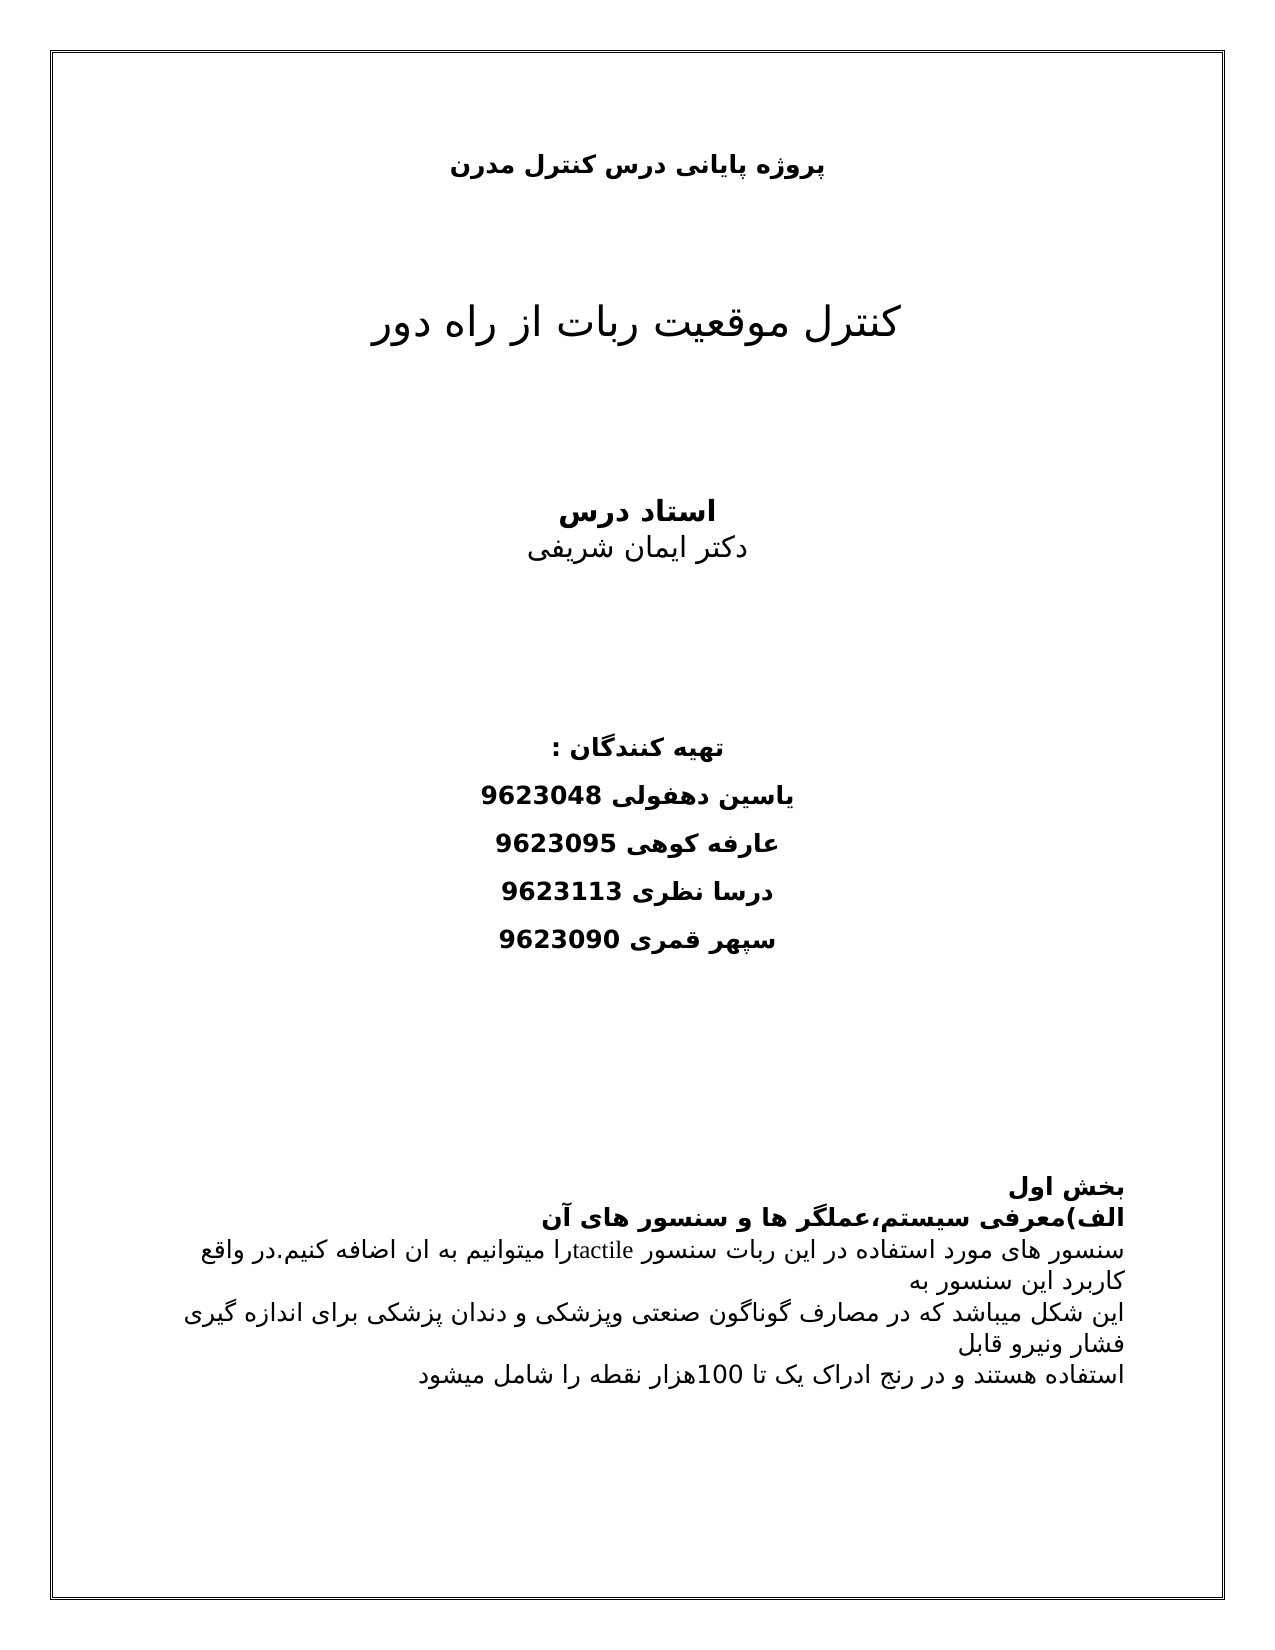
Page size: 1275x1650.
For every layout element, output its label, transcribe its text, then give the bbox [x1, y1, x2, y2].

text بخش اول الف)معرفی سیستم،عملگر ها و سنسور های آن سنسور های مورد استفاده در این ربات سنسور tactileرا میتوانیم به ان اضافه کنیم.در واقع کاربرد این سنسور به این شکل میباشد که در مصارف گوناگون صنعتی وپزشکی و دندان پزشکی برای اندازه گیری فشار ونیرو قابل استفاده هستند و در رنج ادراک یک تا 100هزار نقطه را شامل میشود [150, 1172, 1125, 1390]
text کنترل موقعیت ربات از راه دور [150, 297, 1125, 376]
text پروژه پایانی درس کنترل مدرن [150, 150, 1125, 179]
text استاد درس دکتر ایمان شریفی [150, 494, 1125, 565]
text یاسین دهفولی 9623048 [150, 781, 1125, 810]
text تهیه کنندگان : [150, 733, 1125, 762]
text درسا نظری 9623113 [150, 877, 1125, 906]
text سپهر قمری 9623090 [150, 925, 1125, 954]
text عارفه کوهی 9623095 [150, 829, 1125, 858]
